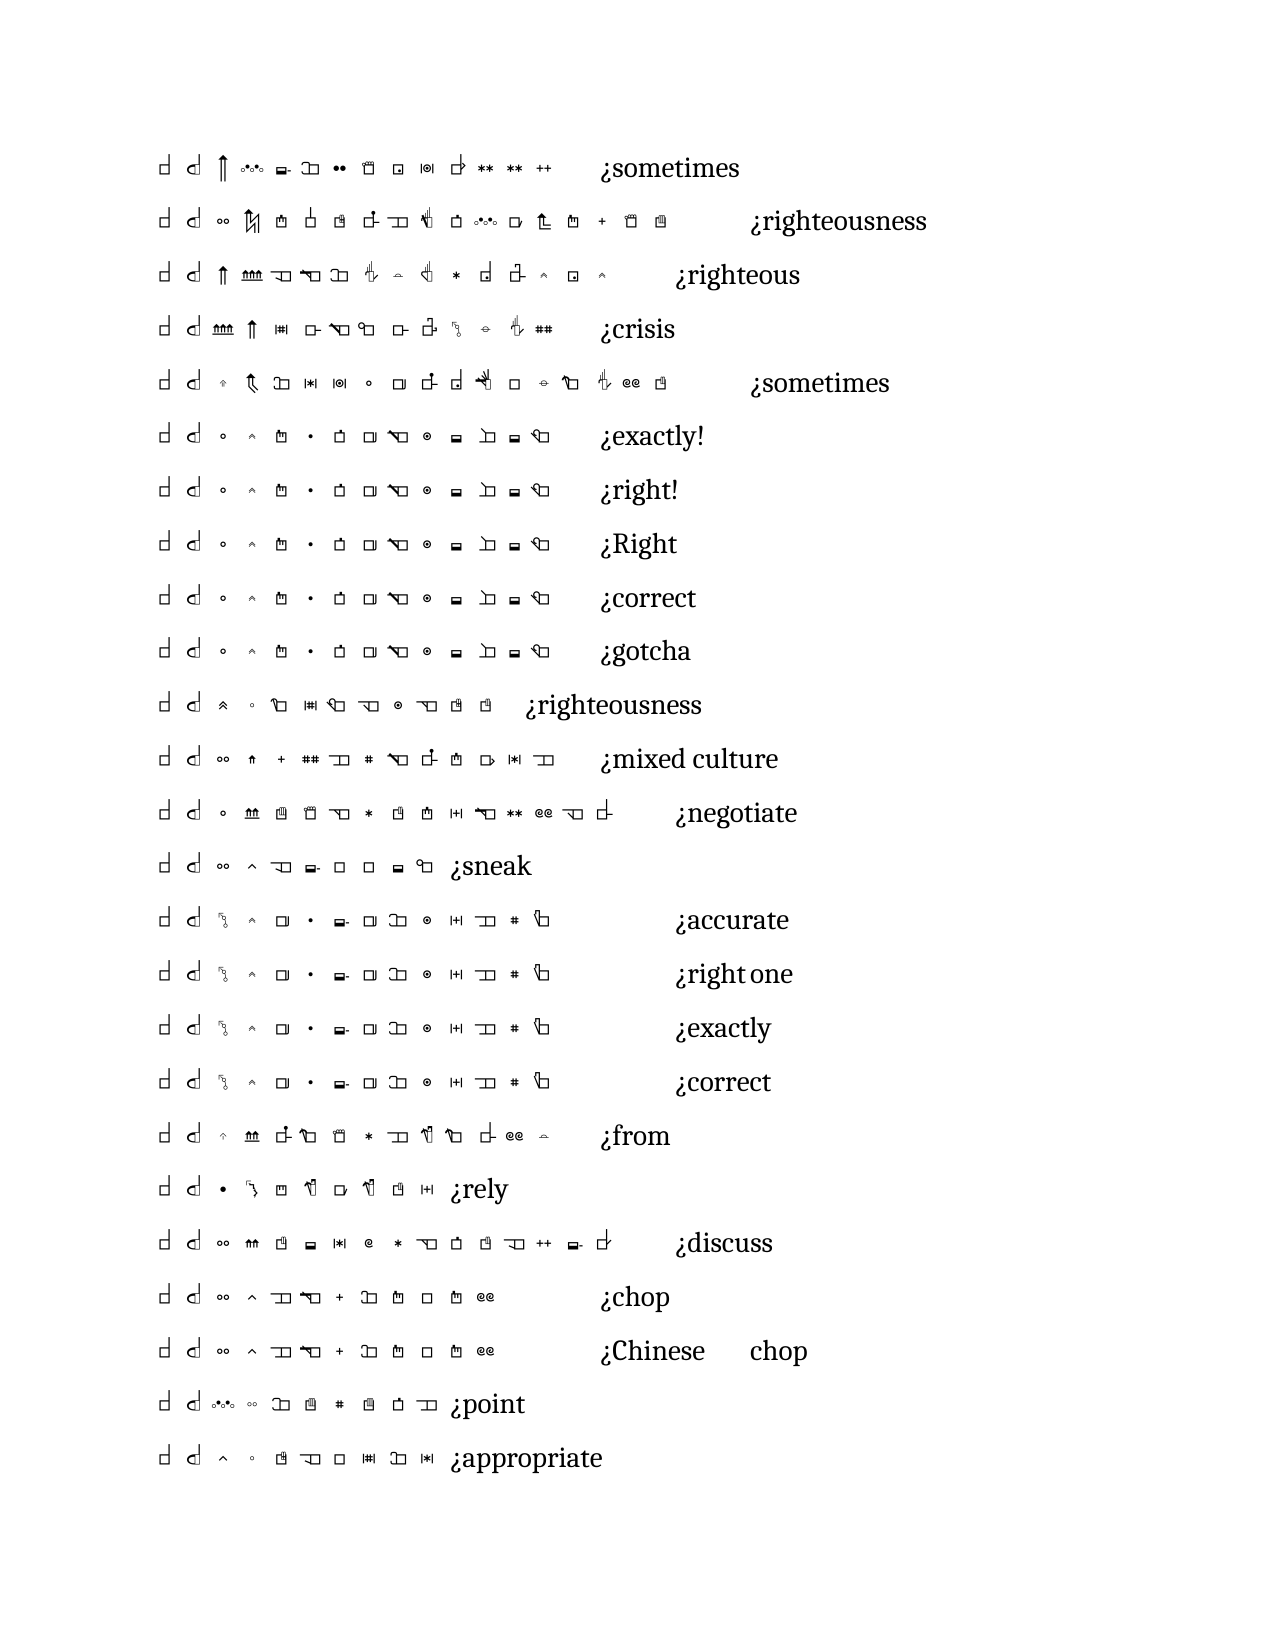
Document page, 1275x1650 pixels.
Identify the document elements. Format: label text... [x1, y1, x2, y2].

text 𝠀񀁂񀀋񆇡񄧢񆇡񊒡񋵡𝠃𝤝𝥇񀁂𝣼𝣆񀀋𝣿𝣣񆇡𝣯𝣘񄧢𝣻𝤠񆇡𝣷𝤼񊒡𝣽𝤈񋵡𝤂𝤀 ¿righteousness [150, 204, 1125, 238]
text 𝠀񀁂񀀋񇞡񆇡񋵡𝠃𝤟𝤦񀀋𝣸𝤗񀁂𝣶𝣸񆇡𝣭𝤎񇞡𝤊𝣯񋵡𝤋𝣦 ¿correct [150, 1064, 1125, 1098]
text 𝠀񀁂񀀋񆇡񆿅񋵡𝠃𝤛𝤦񀀋𝣽𝤗񀁂𝣻𝣸񆇡𝣲𝤎񆿅𝤄𝣮񋵡𝤄𝣧 ¿right! [150, 472, 1125, 507]
text 𝠀񀁂񀀩񆇡񈗦񀊂𝠃𝤩𝤰񀀩𝣣𝣨񈗦𝤂𝤅񀁂𝣯𝣩񆇡𝣨𝣜񀊂𝤒𝤔 ¿from [150, 1118, 1125, 1152]
text 𝠀񀁂񃇹񆕁񆿅𝠃𝤝𝤡񃇹𝣯𝣳񀁂𝤈𝣬񆕁𝣽𝤃񆿅𝣽𝤒 ¿chop [150, 1279, 1125, 1313]
text 𝠀񀁂񀁊񈟂񆕁񆕁𝠃𝤝𝤪񀁂𝤈𝤌񀁊𝣯𝤋񈟂𝣲𝣣񆕁𝣼𝣹񆕁𝤇𝣯 ¿mixed culture [150, 741, 1125, 776]
text 𝠀񀁂񀀛񋗮񆕁𝠃𝤥𝤜񀀛𝣪𝤍񀁂𝣧𝣱񋗮𝤎𝣴񆕁𝣿𝣾 ¿righteousness [150, 687, 1125, 722]
text 𝠀񀁂񀀛񆕁񋗮񃃙񃃑𝠃𝤫𝤵񀀛𝣰𝣳񀁂𝣭𝣗񋗮𝤔𝣚񆕁𝤅𝣤񃃙𝣡𝤦񃃑𝣺𝤦 ¿righteous [150, 257, 1125, 292]
text 𝠀񀁂񀀋񆇡񆿅񋵡𝠃𝤛𝤦񀀋𝣽𝤗񀁂𝣻𝣸񆇡𝣲𝤎񆿅𝤄𝣮񋵡𝤄𝣧 ¿Right [150, 526, 1125, 561]
text 𝠀񀁂񀀋񇞡񆇡񋵡𝠃𝤟𝤦񀀋𝣸𝤗񀁂𝣶𝣸񆇡𝣭𝤎񇞡𝤊𝣯񋵡𝤋𝣦 ¿accurate [150, 902, 1125, 937]
text 𝠀񀁂񀀙񈗢𝠃𝤠𝤞񀀙𝣭𝤀񀁂𝤋𝤀񈗢𝣻𝣯 ¿point [150, 1387, 1125, 1421]
text 𝠀񀁂񂌩񆇡񊝁񁲂񆲢񆲢𝠃𝤨𝤹񂌩𝣬𝤇񀁂𝤐𝤛񁲂𝣸𝣣񆲢𝣤𝣓񆇡𝤃𝤕񆲢𝣨𝣗񊝁𝤒𝣾 ¿sometimes [150, 365, 1125, 399]
text 𝠀񀁂񀀋񆇡񆿅񋵡𝠃𝤛𝤦񀀋𝣽𝤗񀁂𝣻𝣸񆇡𝣲𝤎񆿅𝤄𝣮񋵡𝤄𝣧 ¿exactly! [150, 419, 1125, 453]
text 𝠀񀁂񀀋񆇡񆿅񋵡𝠃𝤛𝤦񀀋𝣽𝤗񀁂𝣻𝣸񆇡𝣲𝤎񆿅𝤄𝣮񋵡𝤄𝣧 ¿gotcha [150, 634, 1125, 668]
text 𝠀񀁂񀀋񇞡񆇡񋵡𝠃𝤟𝤦񀀋𝣸𝤗񀁂𝣶𝣸񆇡𝣭𝤎񇞡𝤊𝣯񋵡𝤋𝣦 ¿right one [150, 957, 1125, 991]
text 𝠀񀁂񀀋񆇡񆿅񋵡𝠃𝤛𝤦񀀋𝣽𝤗񀁂𝣻𝣸񆇡𝣲𝤎񆿅𝤄𝣮񋵡𝤄𝣧 ¿correct [150, 580, 1125, 614]
text 𝠀񀁂񀁊񋟭𝠃𝤖𝤣񀁂𝤁𝣩񀁊𝣷𝣩񋟭𝣾𝤊 ¿rely [150, 1172, 1125, 1206]
text 𝠀񀁂񃇹񆕁񆿅𝠃𝤝𝤡񃇹𝣯𝣳񀁂𝤈𝣬񆕁𝣽𝤃񆿅𝣽𝤒 ¿Chinese chop [150, 1333, 1125, 1367]
text 𝠀񀁂񀀋񇞡񆇡񋵡𝠃𝤟𝤦񀀋𝣸𝤗񀁂𝣶𝣸񆇡𝣭𝤎񇞡𝤊𝣯񋵡𝤋𝣦 ¿exactly [150, 1010, 1125, 1045]
text 𝠀񀁂񂇸񆇡񆇡񆇡񈪁𝠃𝤛𝤰񂇸𝤀𝤂񆇡𝣴𝤅񆇡𝣾𝣼񆇡𝤊𝣳񀁂𝤆𝤒񈪁𝣱𝣜 ¿negotiate [150, 795, 1125, 829]
text 𝠀񀁂񂇸񆇡񆇡񆇡񈪁𝠃𝤝𝤯񂇸𝣾𝤄񀁂𝤇𝤑񆇡𝤅𝣴񆇡𝣻𝣾񆇡𝣰𝤉񈪁𝣶𝣞 ¿discuss [150, 1225, 1125, 1260]
text 𝠀񀁂񀁋񆉁𝠃𝤡𝤜񀁂𝣿𝣰񀁋𝤃𝤍񆉁𝣬𝤇 ¿appropriate [150, 1440, 1125, 1475]
text 𝠀񀁂񀁊񈙂񈙈񆕁𝠃𝤵𝤫񀁂𝤍𝣵񀁊𝣲𝣫񆕁𝣵𝣢񈙂𝤟𝤕񈙈𝣗𝤌 ¿crisis [150, 311, 1125, 346]
text 𝠀񀁂񂌚񋁍񆕁񆕁𝠃𝤭𝤠񂌚𝣶𝣭񀁂𝤘𝤂񆕁𝣺𝤐񋁍𝣠𝤆񆕁𝤆𝤉 ¿sometimes [150, 150, 1125, 184]
text 𝠀񀁂񃁻񈽃𝠃𝤝𝤡񃁻𝣰𝣶񀁂𝤃𝤃񈽃𝤄𝣫 ¿sneak [150, 849, 1125, 883]
